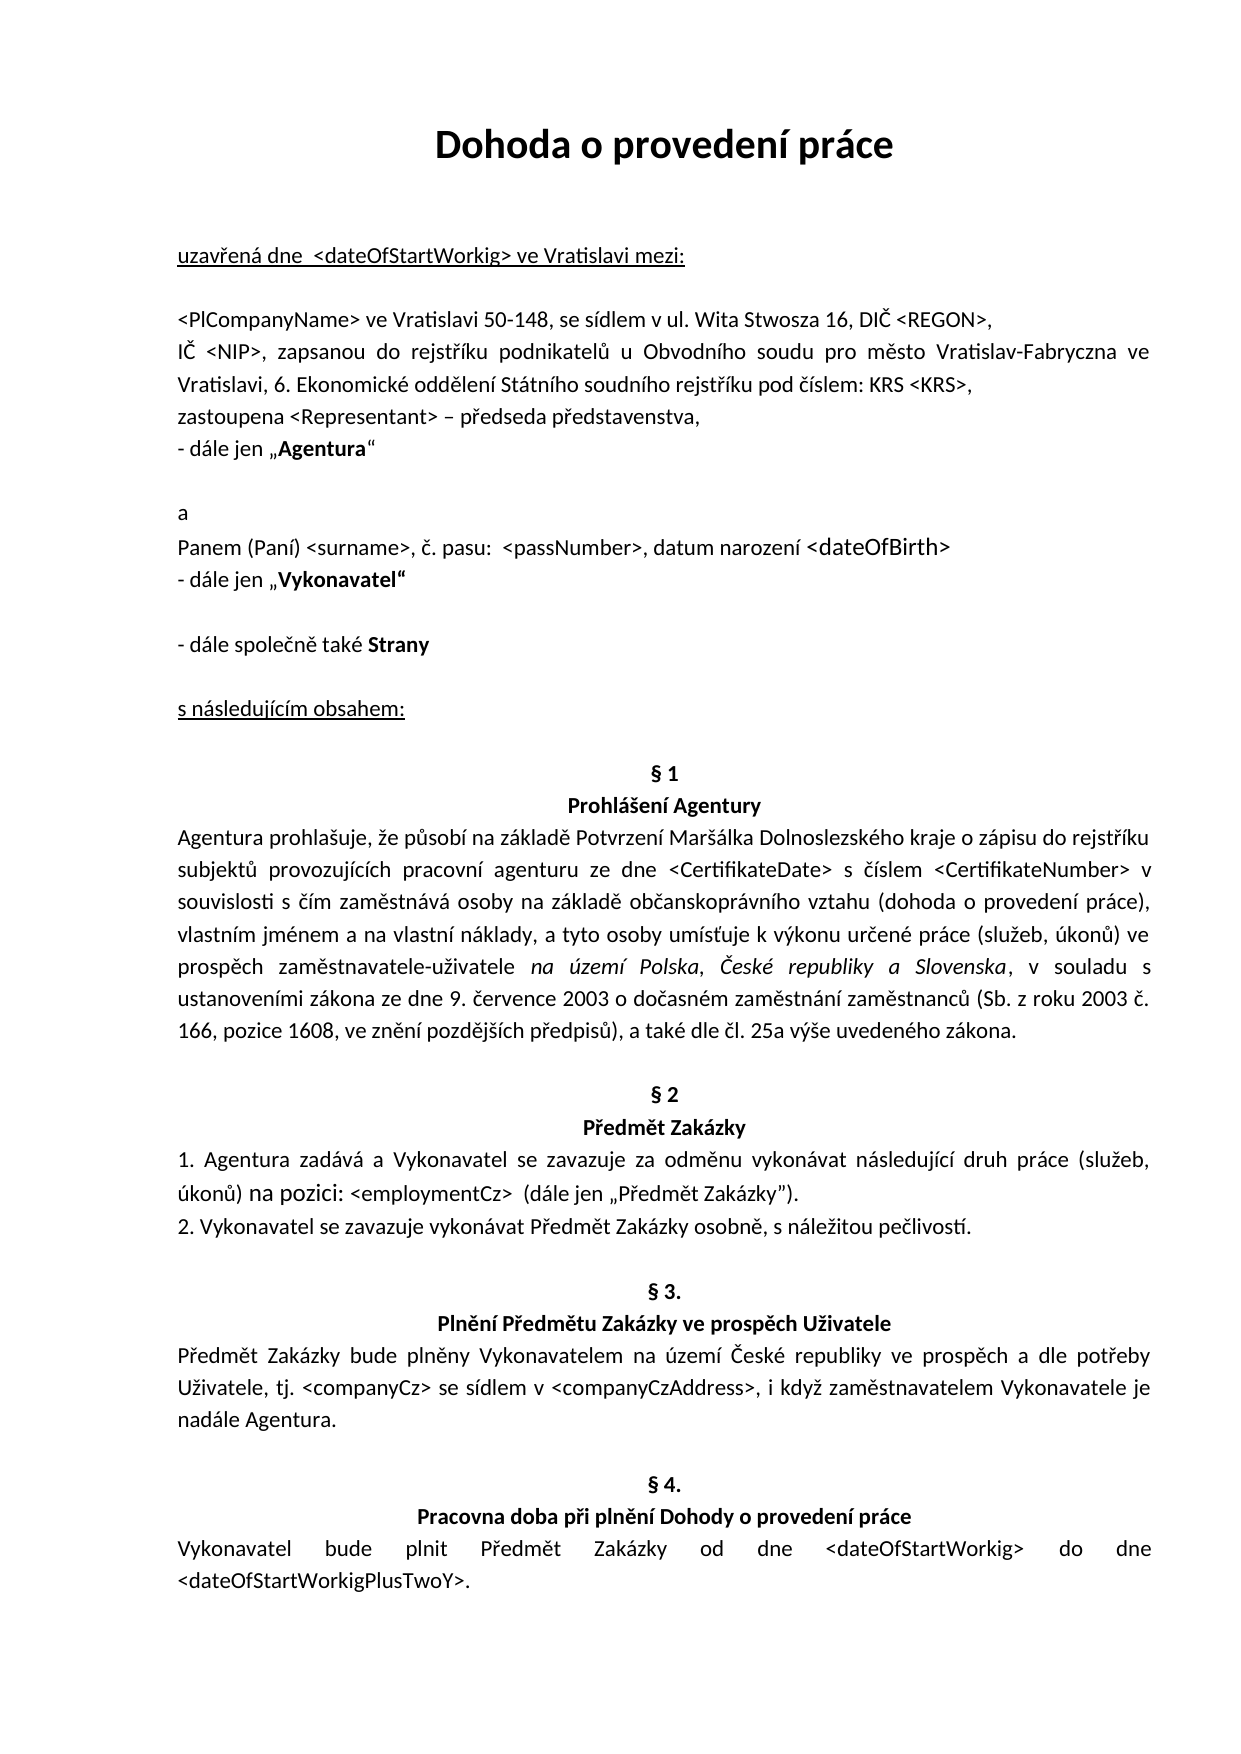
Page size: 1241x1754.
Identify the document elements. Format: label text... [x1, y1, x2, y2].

text zastoupena <Representant> – předseda představenstva, [177, 402, 1152, 430]
text Pracovna doba při plnění Dohody o provedení práce [177, 1502, 1152, 1530]
text - dále jen „Agentura“ [177, 434, 1152, 462]
text s následujícím obsahem: [177, 694, 1152, 722]
text § 1 [177, 759, 1152, 787]
text Vykonavatel bude plnit Předmět Zakázky od dne <dateOfStartWorkig> do dne <dateOfStartWorkigPlusTwoY>. [177, 1534, 1152, 1594]
text Dohoda o provedení práce [177, 118, 1152, 169]
text uzavřená dne <dateOfStartWorkig> ve Vratislavi mezi: [177, 241, 1152, 269]
text 2. Vykonavatel se zavazuje vykonávat Předmět Zakázky osobně, s náležitou pečlivostí. [177, 1212, 1152, 1241]
text § 2 [177, 1081, 1152, 1109]
text Prohlášení Agentury [177, 791, 1152, 819]
text Plnění Předmětu Zakázky ve prospěch Uživatele [177, 1309, 1152, 1337]
text § 4. [177, 1470, 1152, 1498]
text a [177, 498, 1152, 526]
text Předmět Zakázky [177, 1113, 1152, 1141]
text § 3. [177, 1277, 1152, 1305]
text 1. Agentura zadává a Vykonavatel se zavazuje za odměnu vykonávat následující druh práce (služeb, úkonů) na pozici: <employmentCz> (dále jen „Předmět Zakázky”). [177, 1145, 1152, 1208]
text Panem (Paní) <surname>, č. pasu: <passNumber>, datum narození <dateOfBirth> [177, 531, 1152, 561]
text - dále společně také Strany [177, 630, 1152, 658]
text Předmět Zakázky bude plněny Vykonavatelem na území České republiky ve prospěch a dle potřeby Uživatele, tj. <companyCz> se sídlem v <companyCzAddress>, i když zaměstnavatelem Vykonavatele je nadále Agentura. [177, 1341, 1152, 1434]
text <PlCompanyName> ve Vratislavi 50-148, se sídlem v ul. Wita Stwosza 16, DIČ <REGON>, [177, 305, 1152, 333]
text Agentura prohlašuje, že působí na základě Potvrzení Maršálka Dolnoslezského kraje o zápisu do rejstříku subjektů provozujících pracovní agenturu ze dne <CertifikateDate> s číslem <CertifikateNumber> v souvislosti s čím zaměstnává osoby na základě občanskoprávního vztahu (dohoda o provedení práce), vlastním jménem a na vlastní náklady, a tyto osoby umísťuje k výkonu určené práce (služeb, úkonů) ve prospěch zaměstnavatele-uživatele na území Polska, České republiky a Slovenska, v souladu s ustanoveními zákona ze dne 9. července 2003 o dočasném zaměstnání zaměstnanců (Sb. z roku 2003 č. 166, pozice 1608, ve znění pozdějších předpisů), a také dle čl. 25a výše uvedeného zákona. [177, 823, 1152, 1044]
text IČ <NIP>, zapsanou do rejstříku podnikatelů u Obvodního soudu pro město Vratislav-Fabryczna ve Vratislavi, 6. Ekonomické oddělení Státního soudního rejstříku pod číslem: KRS <KRS>, [177, 337, 1152, 398]
text - dále jen „Vykonavatel“ [177, 566, 1152, 594]
